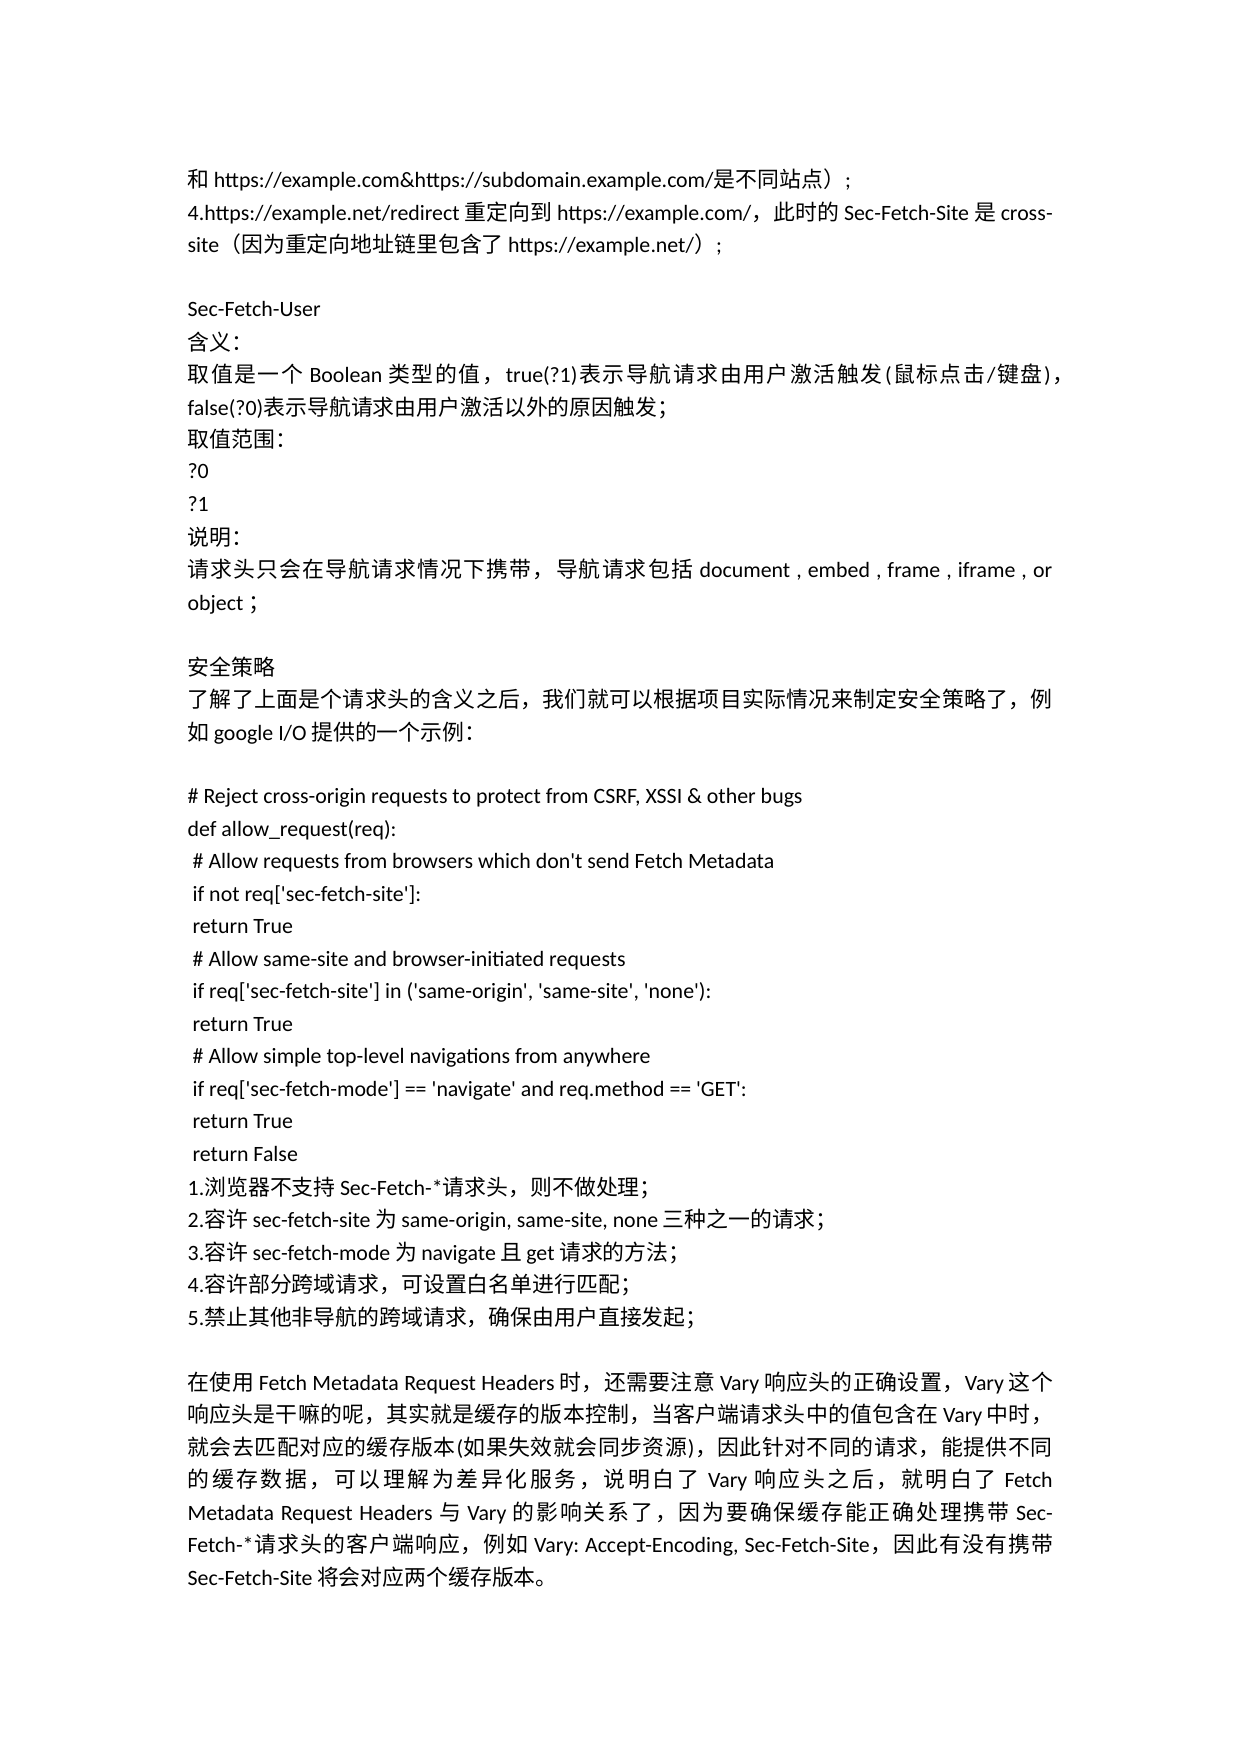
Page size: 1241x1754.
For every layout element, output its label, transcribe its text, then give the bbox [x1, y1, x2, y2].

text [187, 162, 1053, 194]
text Sec-Fetch-User [187, 292, 1053, 324]
text if req['sec-fetch-site'] in ('same-origin', 'same-site', 'none'): [187, 974, 1053, 1007]
text return True [187, 909, 1053, 942]
text 说明： [187, 519, 1053, 552]
text ?0 [187, 454, 1053, 487]
text 取值是一个Boolean类型的值，true(?1)表示导航请求由用户激活触发(鼠标点击/键盘)，false(?0)表示导航请求由用户激活以外的原因触发； [187, 357, 1053, 422]
text # Allow simple top-level navigations from anywhere [187, 1039, 1053, 1072]
text 4.容许部分跨域请求，可设置白名单进行匹配； [187, 1267, 1053, 1299]
text 3.容许sec-fetch-mode为navigate且get请求的方法； [187, 1234, 1053, 1267]
text 安全策略 [187, 649, 1053, 682]
text if req['sec-fetch-mode'] == 'navigate' and req.method == 'GET': [187, 1072, 1053, 1104]
text 了解了上面是个请求头的含义之后，我们就可以根据项目实际情况来制定安全策略了，例如google I/O提供的一个示例： [187, 682, 1053, 747]
text 含义： [187, 324, 1053, 357]
text # Allow requests from browsers which don't send Fetch Metadata [187, 844, 1053, 877]
text 4.https://example.net/redirect重定向到https://example.com/，此时的Sec-Fetch-Site 是cross-site（因为重定向地址链里包含了https://example.net/）; [187, 194, 1053, 259]
text 请求头只会在导航请求情况下携带，导航请求包括document , embed , frame , iframe , or object ； [187, 552, 1053, 617]
text # Reject cross-origin requests to protect from CSRF, XSSI & other bugs [187, 779, 1053, 812]
text if not req['sec-fetch-site']: [187, 877, 1053, 909]
text ?1 [187, 487, 1053, 519]
text def allow_request(req): [187, 812, 1053, 844]
text return False [187, 1137, 1053, 1169]
text # Allow same-site and browser-initiated requests [187, 942, 1053, 974]
text return True [187, 1007, 1053, 1039]
text return True [187, 1104, 1053, 1137]
text 取值范围： [187, 422, 1053, 454]
text 在使用Fetch Metadata Request Headers时，还需要注意Vary响应头的正确设置，Vary这个响应头是干嘛的呢，其实就是缓存的版本控制，当客户端请求头中的值包含在Vary中时，就会去匹配对应的缓存版本(如果失效就会同步资源)，因此针对不同的请求，能提供不同的缓存数据，可以理解为差异化服务，说明白了Vary响应头之后，就明白了Fetch Metadata Request Headers与Vary的影响关系了，因为要确保缓存能正确处理携带Sec-Fetch-*请求头的客户端响应，例如Vary: Accept-Encoding, Sec-Fetch-Site，因此有没有携带Sec-Fetch-Site将会对应两个缓存版本。 [187, 1364, 1053, 1592]
text 2.容许sec-fetch-site为same-origin, same-site, none三种之一的请求； [187, 1202, 1053, 1234]
text 1.浏览器不支持Sec-Fetch-*请求头，则不做处理； [187, 1169, 1053, 1202]
text 5.禁止其他非导航的跨域请求，确保由用户直接发起； [187, 1299, 1053, 1332]
